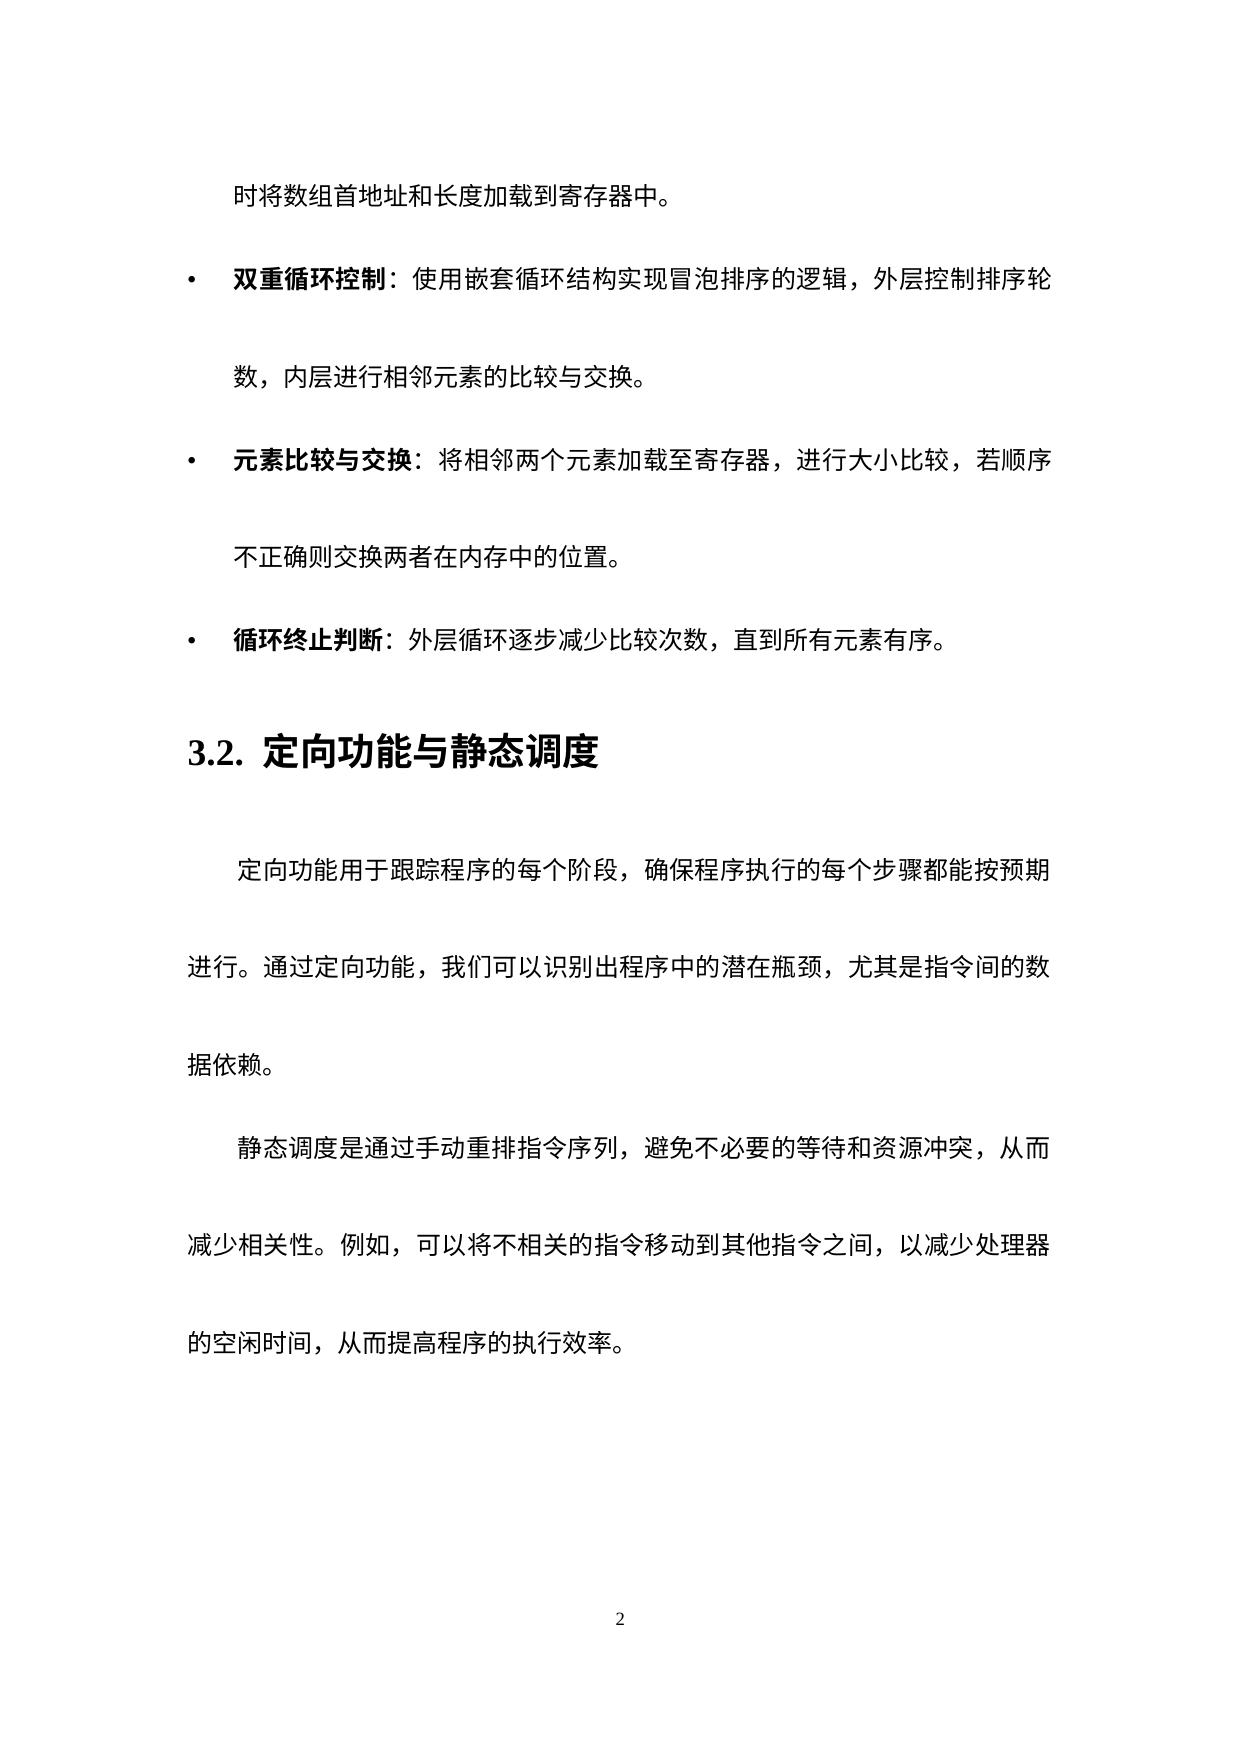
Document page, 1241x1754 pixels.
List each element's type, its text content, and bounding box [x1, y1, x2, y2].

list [187, 162, 1053, 227]
list 循环终止判断：外层循环逐步减少比较次数，直到所有元素有序。 [187, 606, 1053, 671]
subtitle 定向功能与静态调度 [187, 717, 1053, 782]
text 定向功能用于跟踪程序的每个阶段，确保程序执行的每个步骤都能按预期进行。通过定向功能，我们可以识别出程序中的潜在瓶颈，尤其是指令间的数据依赖。 [187, 836, 1053, 1096]
list 双重循环控制：使用嵌套循环结构实现冒泡排序的逻辑，外层控制排序轮数，内层进行相邻元素的比较与交换。 [187, 245, 1053, 408]
text 静态调度是通过手动重排指令序列，避免不必要的等待和资源冲突，从而减少相关性。例如，可以将不相关的指令移动到其他指令之间，以减少处理器的空闲时间，从而提高程序的执行效率。 [187, 1114, 1053, 1374]
list 元素比较与交换：将相邻两个元素加载至寄存器，进行大小比较，若顺序不正确则交换两者在内存中的位置。 [187, 426, 1053, 588]
